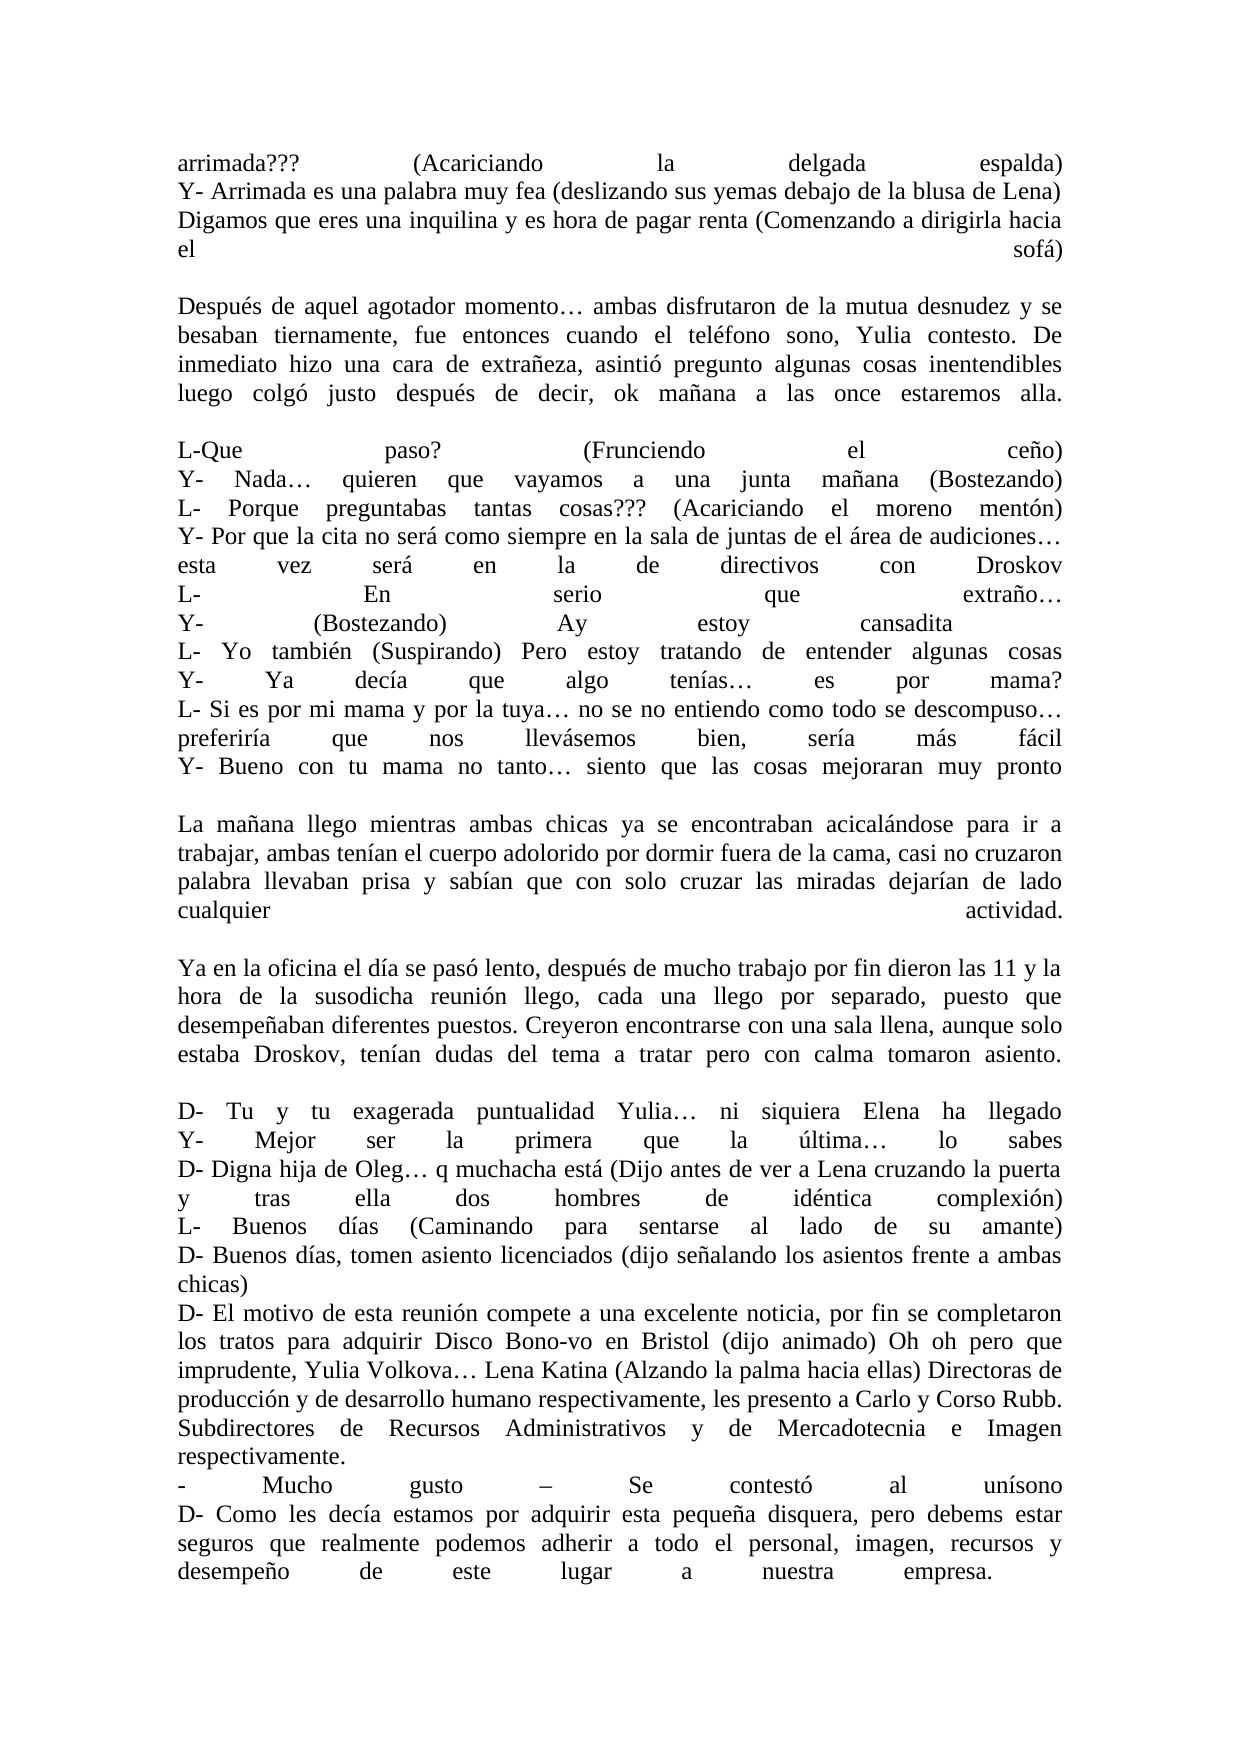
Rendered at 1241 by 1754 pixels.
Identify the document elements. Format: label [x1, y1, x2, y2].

text [177, 148, 1063, 1585]
